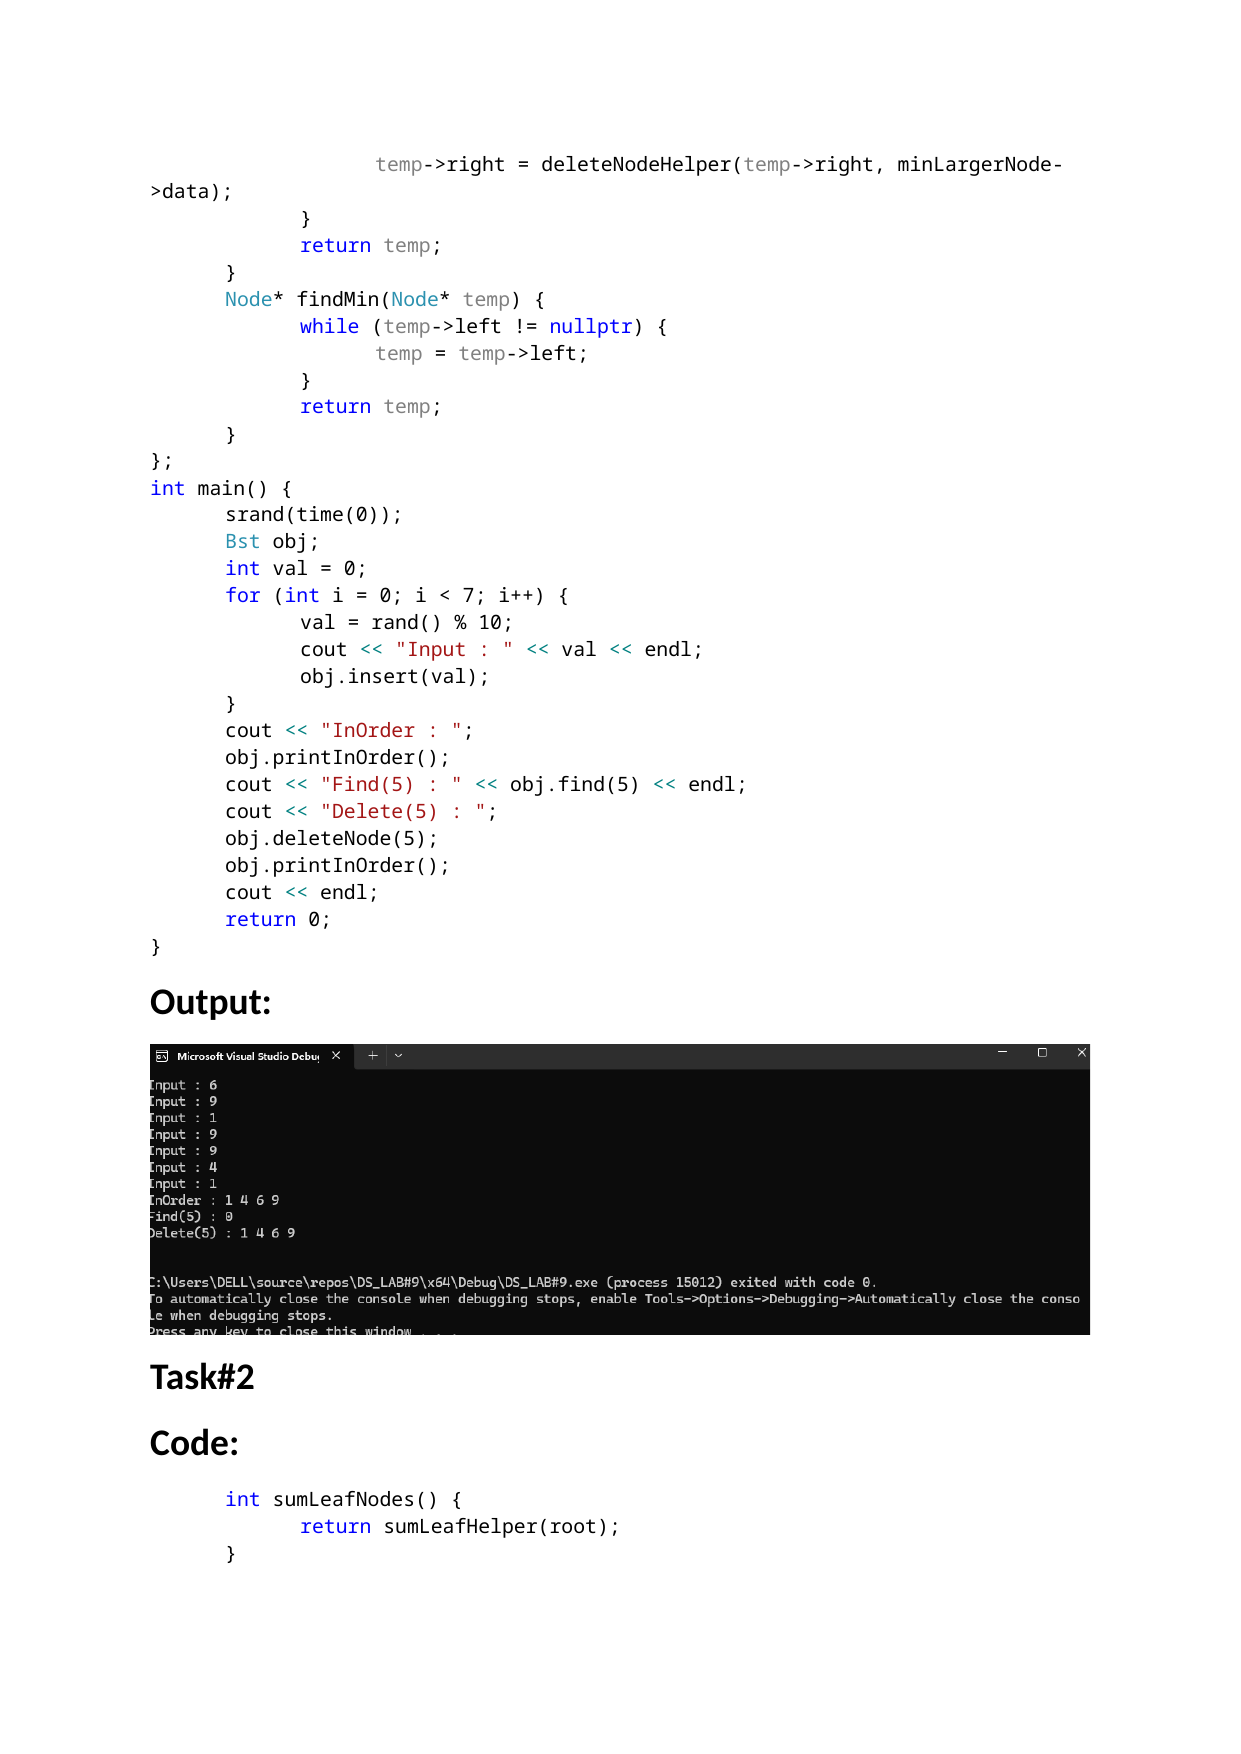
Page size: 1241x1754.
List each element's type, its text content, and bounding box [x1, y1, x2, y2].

text temp->right = deleteNodeHelper(temp->right, minLargerNode->data); [150, 150, 1090, 204]
text return sumLeafHelper(root); [150, 1512, 1090, 1539]
text obj.printInOrder(); [150, 743, 1090, 771]
text int main() { [150, 474, 1090, 501]
text obj.insert(val); [150, 663, 1090, 689]
text int sumLeafNodes() { [150, 1486, 1090, 1512]
text } [150, 366, 1090, 393]
text obj.deleteNode(5); [150, 824, 1090, 851]
text cout << "Find(5) : " << obj.find(5) << endl; [150, 771, 1090, 797]
text return 0; [150, 905, 1090, 932]
text Code: [150, 1419, 1090, 1465]
text Bst obj; [150, 528, 1090, 555]
text } [150, 420, 1090, 447]
text int val = 0; [150, 555, 1090, 582]
text Task#2 [150, 1353, 1090, 1399]
text } [150, 204, 1090, 231]
text } [150, 689, 1090, 717]
picture [150, 1044, 1091, 1335]
text return temp; [150, 231, 1090, 258]
text while (temp->left != nullptr) { [150, 312, 1090, 339]
text Node* findMin(Node* temp) { [150, 285, 1090, 312]
text } [150, 932, 1090, 959]
text cout << "Delete(5) : "; [150, 797, 1090, 824]
text srand(time(0)); [150, 501, 1090, 528]
text temp = temp->left; [150, 339, 1090, 366]
text } [150, 1539, 1090, 1566]
text }; [150, 447, 1090, 474]
text cout << endl; [150, 878, 1090, 905]
text Output: [150, 978, 1090, 1024]
text cout << "InOrder : "; [150, 717, 1090, 743]
text cout << "Input : " << val << endl; [150, 636, 1090, 663]
text for (int i = 0; i < 7; i++) { [150, 582, 1090, 609]
text } [150, 258, 1090, 285]
text return temp; [150, 393, 1090, 420]
text val = rand() % 10; [150, 609, 1090, 636]
text obj.printInOrder(); [150, 851, 1090, 878]
